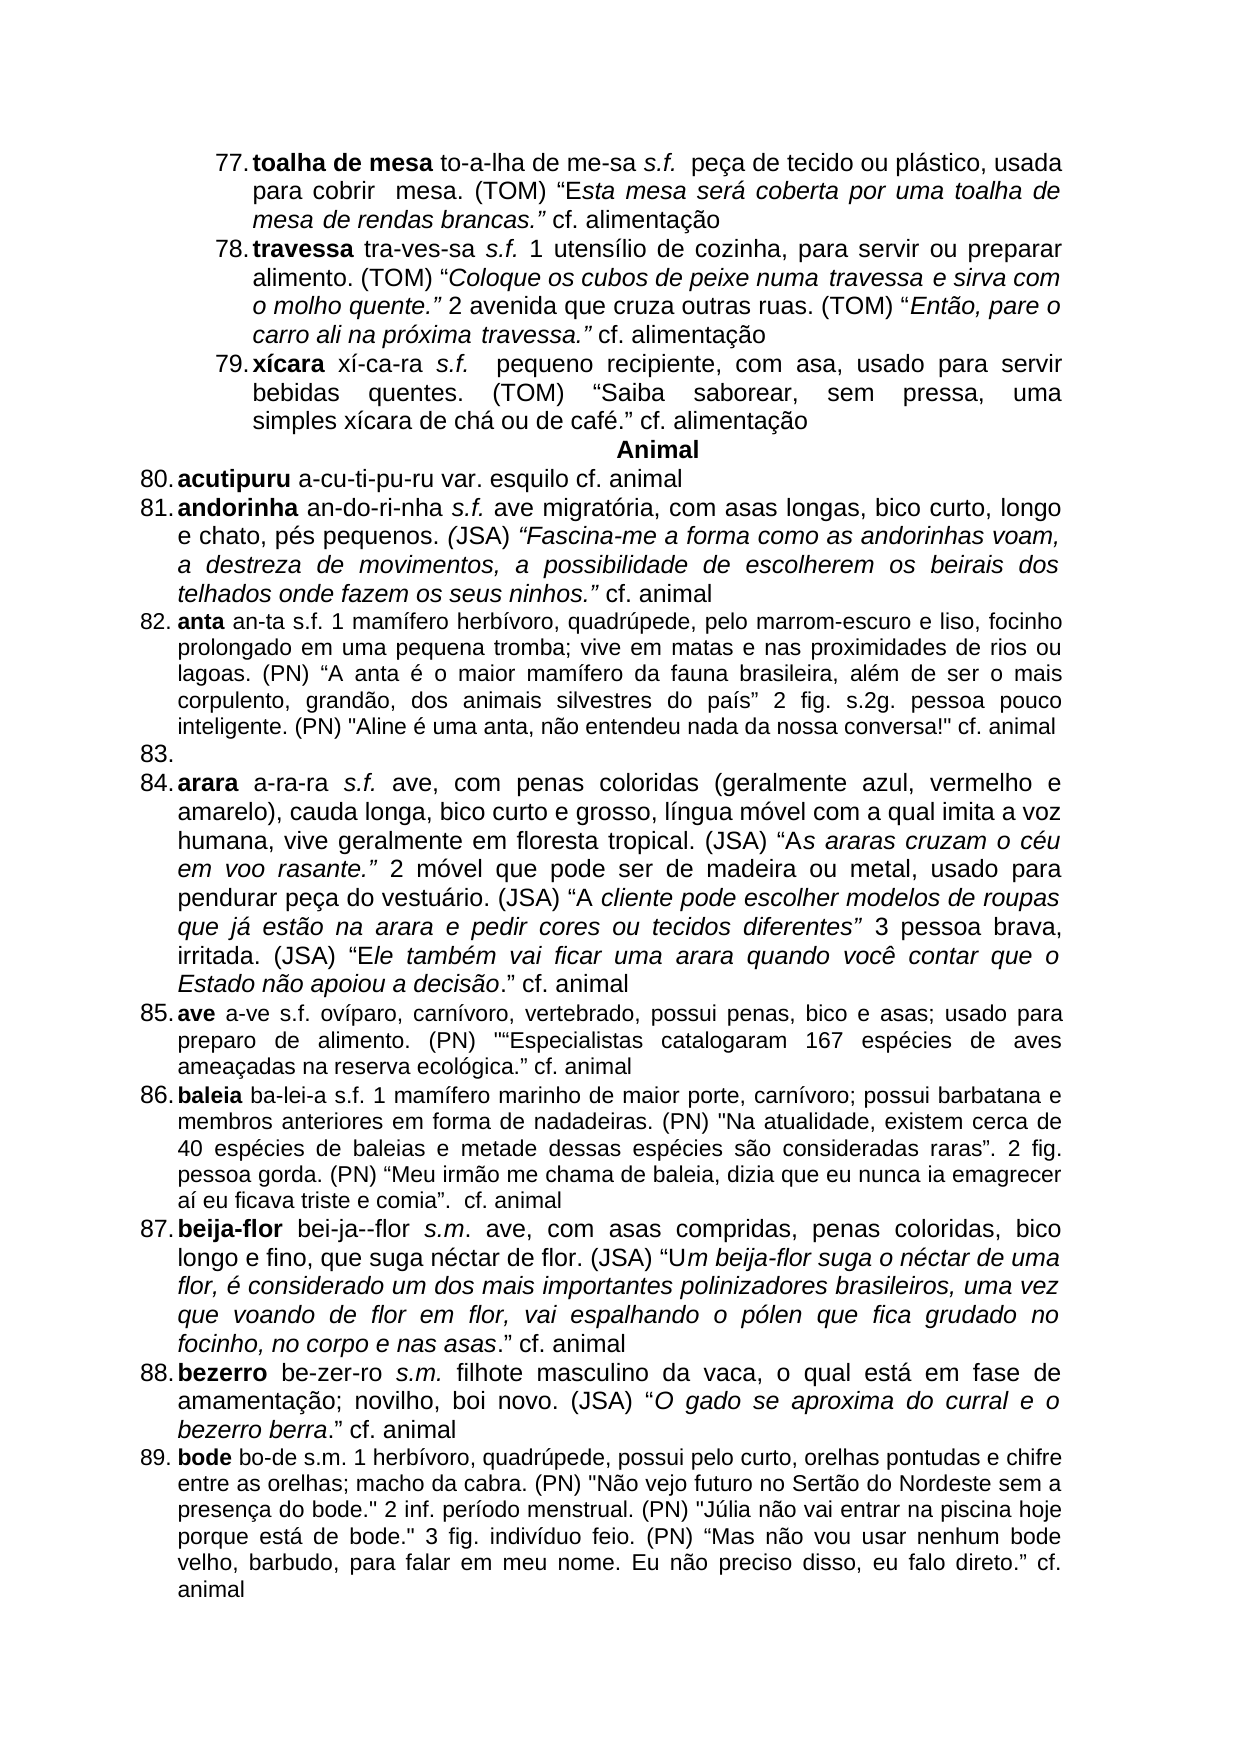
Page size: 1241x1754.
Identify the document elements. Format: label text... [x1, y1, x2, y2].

list xícara xí-ca-ra s.f. pequeno recipiente, com asa, usado para servir bebidas quentes. (TOM) “Saiba saborear, sem pressa, uma simples xícara de chá ou de café.” cf. alimentação [215, 349, 1063, 435]
list arara a-ra-ra s.f. ave, com penas coloridas (geralmente azul, vermelho e amarelo), cauda longa, bico curto e grosso, língua móvel com a qual imita a voz humana, vive geralmente em floresta tropical. (JSA) “As araras cruzam o céu em voo rasante.” 2 móvel que pode ser de madeira ou metal, usado para pendurar peça do vestuário. (JSA) “A cliente pode escolher modelos de roupas que já estão na arara e pedir cores ou tecidos diferentes” 3 pessoa brava, irritada. (JSA) “Ele também vai ficar uma arara quando você contar que o Estado não apoiou a decisão.” cf. animal [140, 768, 1063, 998]
list bode bo-de s.m. 1 herbívoro, quadrúpede, possui pelo curto, orelhas pontudas e chifre entre as orelhas; macho da cabra. (PN) "Não vejo futuro no Sertão do Nordeste sem a presença do bode." 2 inf. período menstrual. (PN) "Júlia não vai entrar na piscina hoje porque está de bode." 3 fig. indivíduo feio. (PN) “Mas não vou usar nenhum bode velho, barbudo, para falar em meu nome. Eu não preciso disso, eu falo direto.” cf. animal [140, 1444, 1063, 1602]
list acutipuru a-cu-ti-pu-ru var. esquilo cf. animal [140, 464, 1063, 493]
list andorinha an-do-ri-nha s.f. ave migratória, com asas longas, bico curto, longo e chato, pés pequenos. (JSA) “Fascina-me a forma como as andorinhas voam, a destreza de movimentos, a possibilidade de escolherem os beirais dos telhados onde fazem os seus ninhos.” cf. animal [140, 493, 1063, 608]
list anta an-ta s.f. 1 mamífero herbívoro, quadrúpede, pelo marrom-escuro e liso, focinho prolongado em uma pequena tromba; vive em matas e nas proximidades de rios ou lagoas. (PN) “A anta é o maior mamífero da fauna brasileira, além de ser o mais corpulento, grandão, dos animais silvestres do país” 2 fig. s.2g. pessoa pouco inteligente. (PN) "Aline é uma anta, não entendeu nada da nossa conversa!" cf. animal [140, 608, 1063, 739]
list ave a-ve s.f. ovíparo, carnívoro, vertebrado, possui penas, bico e asas; usado para preparo de alimento. (PN) "“Especialistas catalogaram 167 espécies de aves ameaçadas na reserva ecológica.” cf. animal [140, 998, 1063, 1079]
list beija-flor bei-ja--flor s.m. ave, com asas compridas, penas coloridas, bico longo e fino, que suga néctar de flor. (JSA) “Um beija-flor suga o néctar de uma flor, é considerado um dos mais importantes polinizadores brasileiros, uma vez que voando de flor em flor, vai espalhando o pólen que fica grudado no focinho, no corpo e nas asas.” cf. animal [140, 1214, 1063, 1357]
list travessa tra-ves-sa s.f. 1 utensílio de cozinha, para servir ou preparar alimento. (TOM) “Coloque os cubos de peixe numa travessa e sirva com o molho quente.” 2 avenida que cruza outras ruas. (TOM) “Então, pare o carro ali na próxima travessa.” cf. alimentação [215, 234, 1063, 349]
list baleia ba-lei-a s.f. 1 mamífero marinho de maior porte, carnívoro; possui barbatana e membros anteriores em forma de nadadeiras. (PN) "Na atualidade, existem cerca de 40 espécies de baleias e metade dessas espécies são consideradas raras”. 2 fig. pessoa gorda. (PN) “Meu irmão me chama de baleia, dizia que eu nunca ia emagrecer aí eu ficava triste e comia”. cf. animal [140, 1079, 1063, 1214]
list bezerro be-zer-ro s.m. filhote masculino da vaca, o qual está em fase de amamentação; novilho, boi novo. (JSA) “O gado se aproxima do curral e o bezerro berra.” cf. animal [140, 1357, 1063, 1444]
list Animal [252, 435, 1063, 464]
list toalha de mesa to-a-lha de me-sa s.f. peça de tecido ou plástico, usada para cobrir mesa. (TOM) “Esta mesa será coberta por uma toalha de mesa de rendas brancas.” cf. alimentação [215, 148, 1063, 234]
